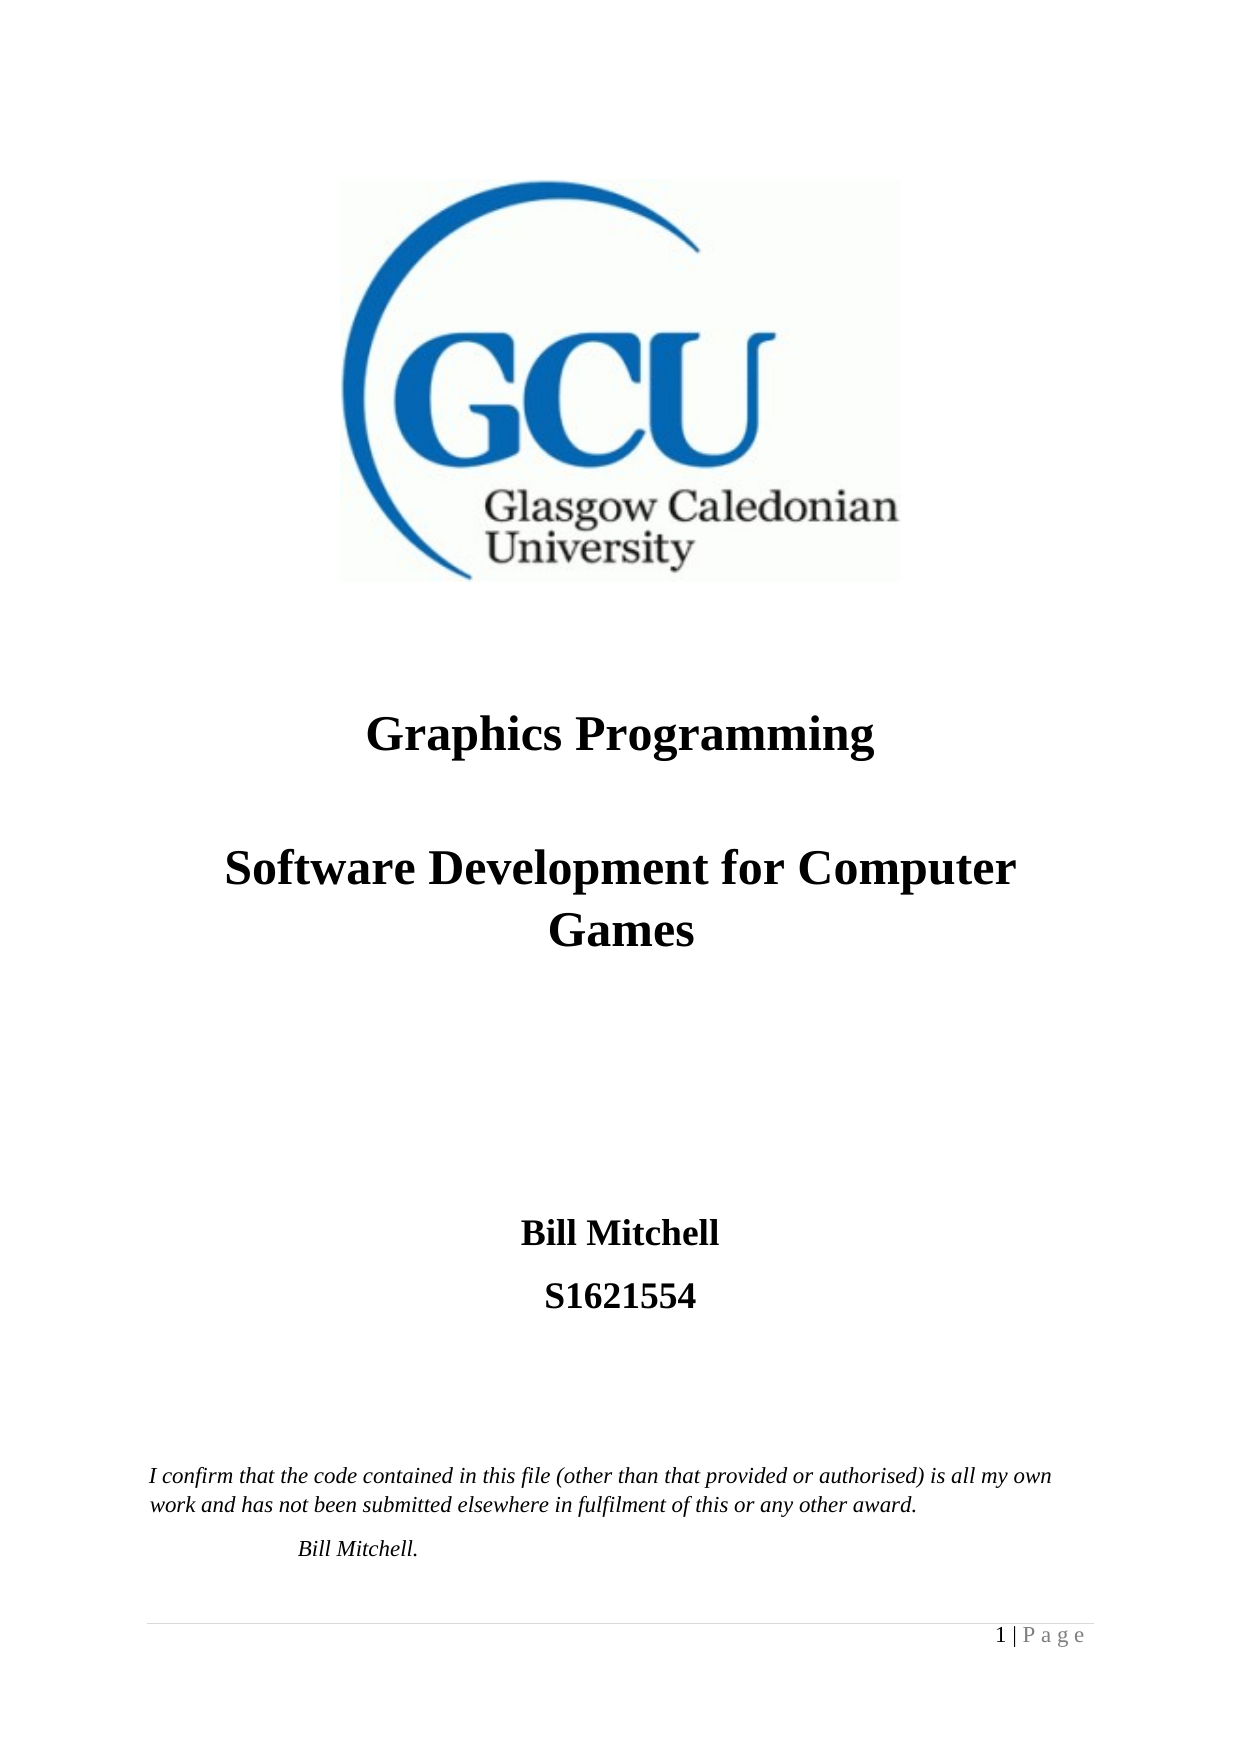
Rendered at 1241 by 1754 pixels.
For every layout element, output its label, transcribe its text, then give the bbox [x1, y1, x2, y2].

text Software Development for Computer Games [150, 838, 1091, 957]
text Graphics Programming [150, 703, 1090, 761]
text S1621554 [150, 1273, 1090, 1317]
picture [340, 179, 901, 582]
text I confirm that the code contained in this file (other than that provided or authorised) is all my own work and has not been submitted elsewhere in fulfilment of this or any other award. [148, 1462, 1091, 1517]
text Bill Mitchell. [298, 1535, 1091, 1562]
text Bill Mitchell [150, 1211, 1090, 1254]
